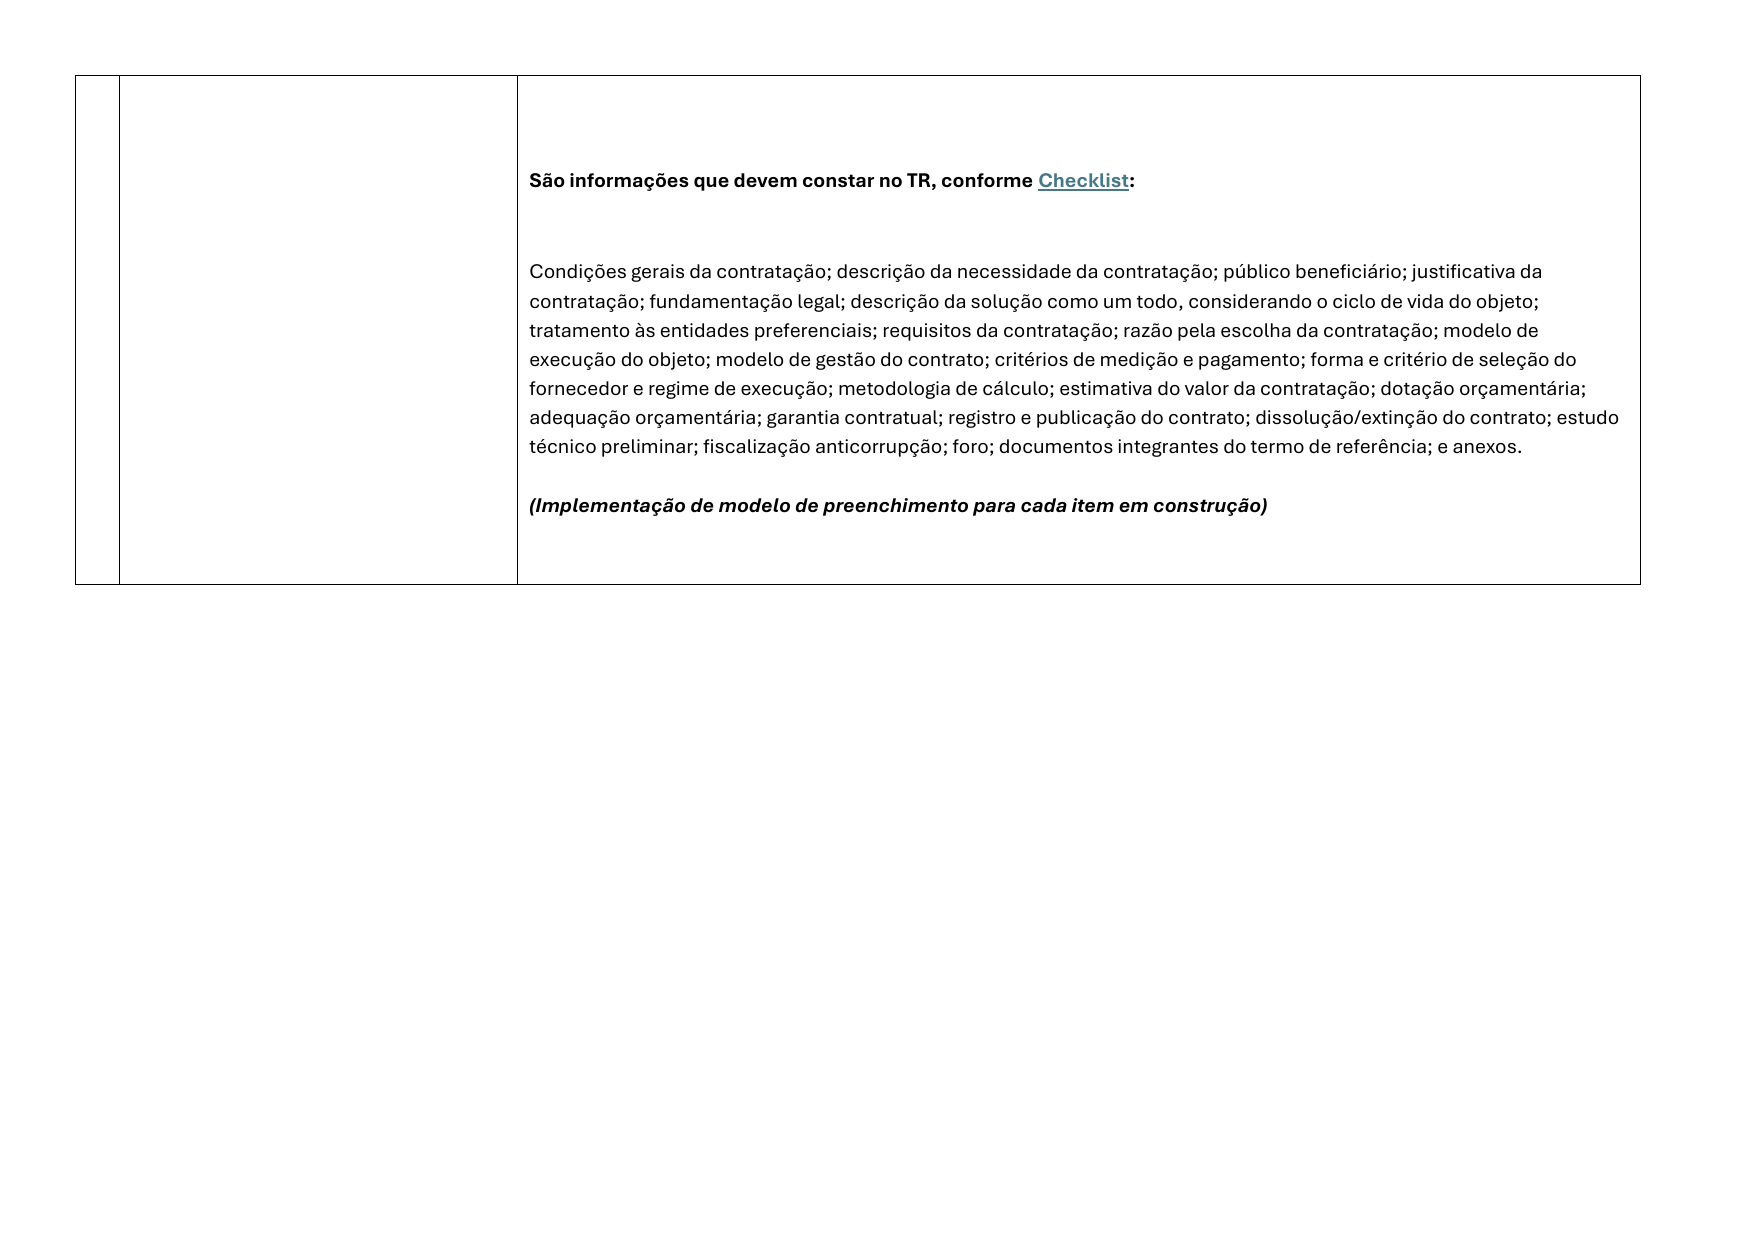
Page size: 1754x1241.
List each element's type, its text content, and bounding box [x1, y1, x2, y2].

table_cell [518, 76, 1640, 584]
table_cell 6 [76, 76, 119, 584]
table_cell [120, 76, 517, 584]
